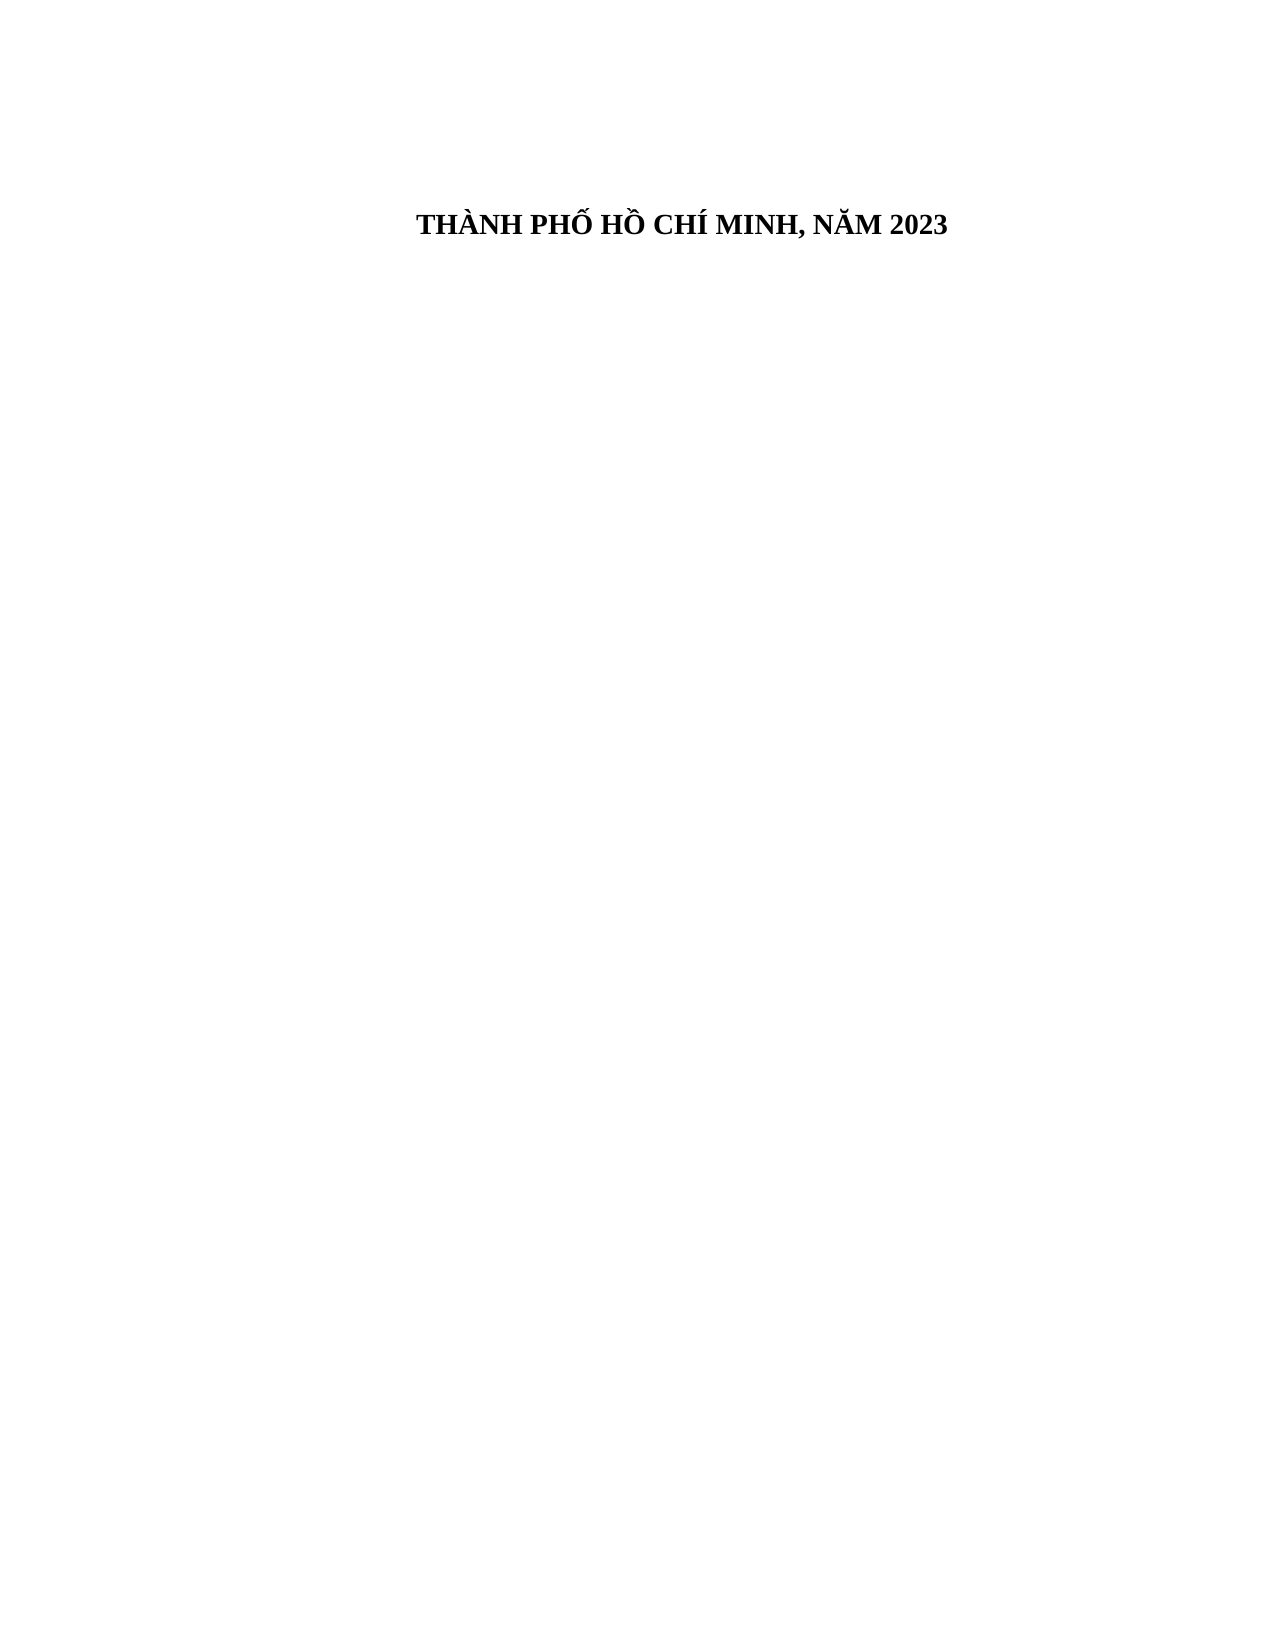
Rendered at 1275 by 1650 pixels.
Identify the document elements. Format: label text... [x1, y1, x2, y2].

text THÀNH PHỐ HỒ CHÍ MINH, NĂM 2023 [207, 207, 1157, 240]
